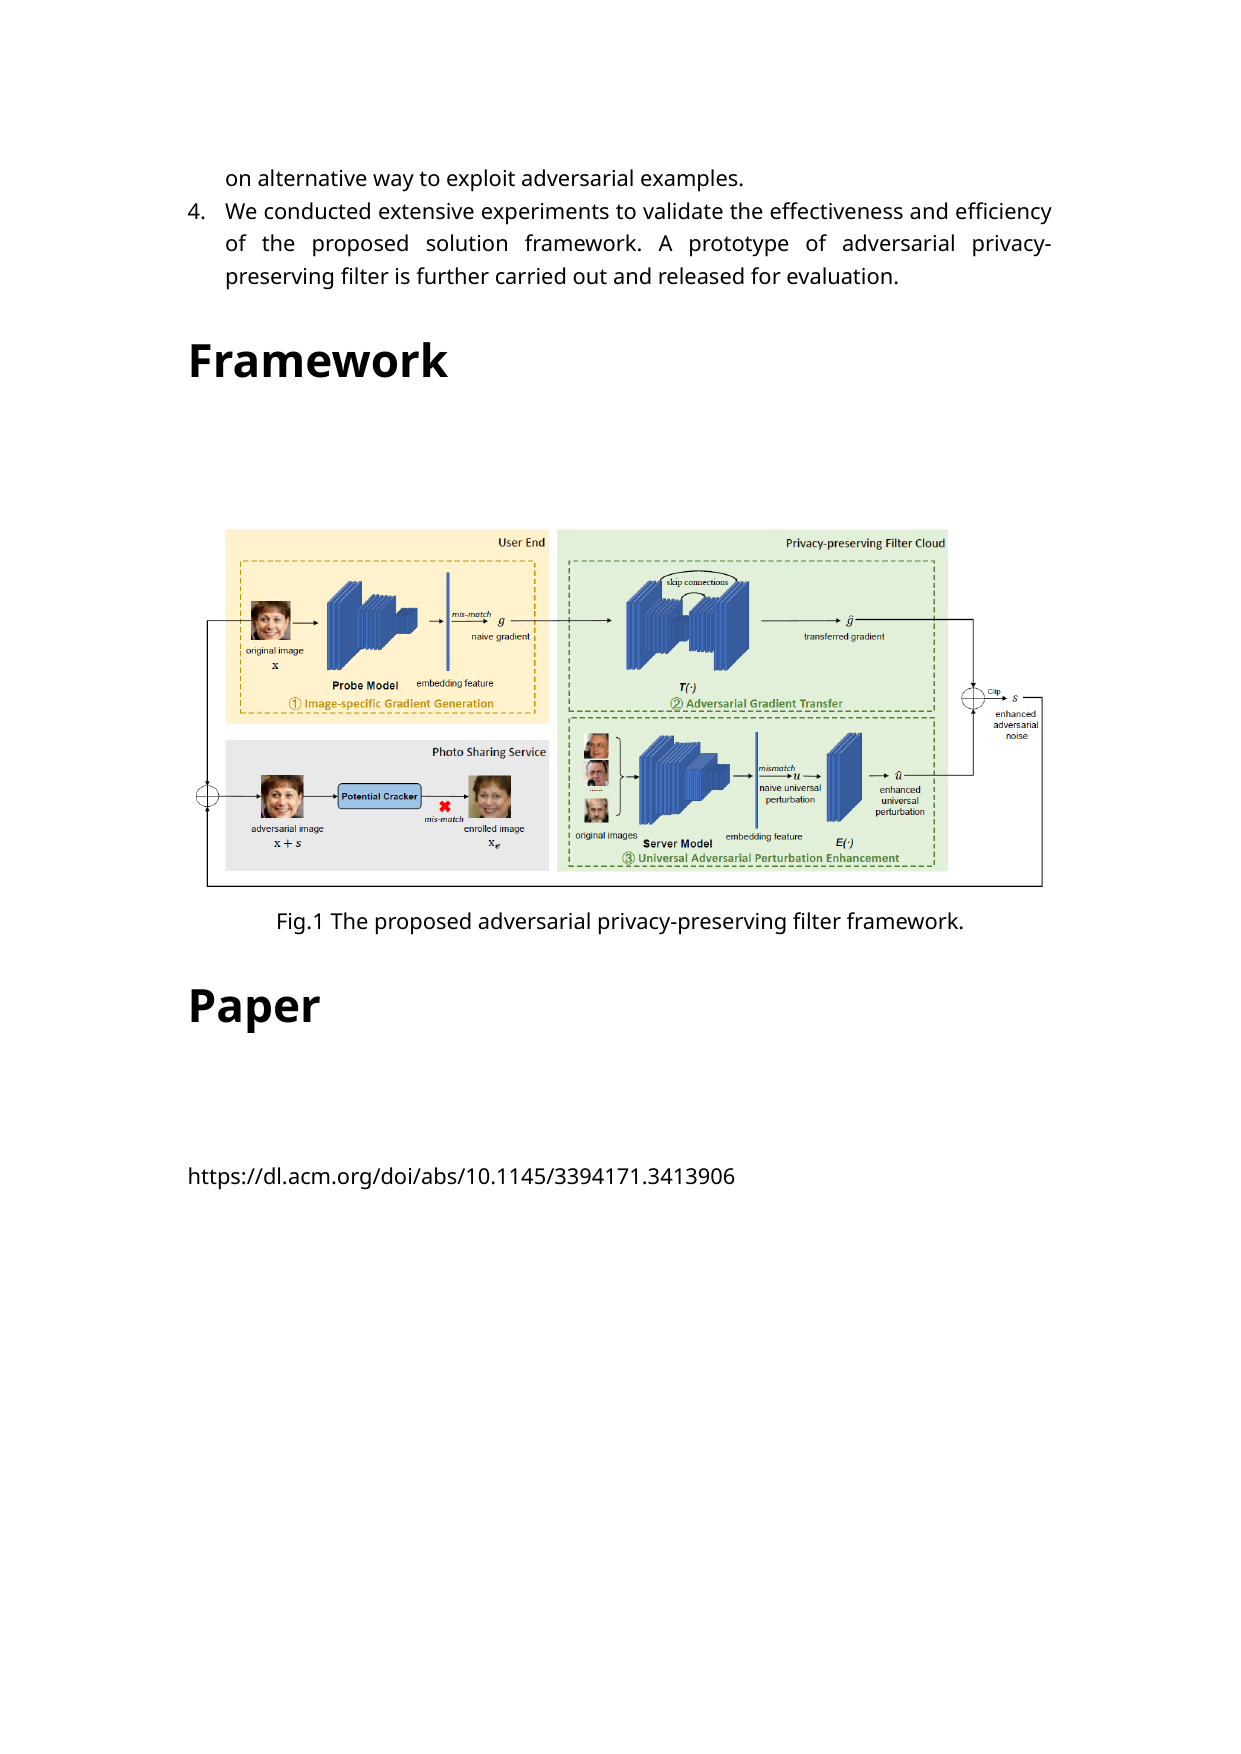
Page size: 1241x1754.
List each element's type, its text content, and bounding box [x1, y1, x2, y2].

text https://dl.acm.org/doi/abs/10.1145/3394171.3413906 [187, 1160, 1053, 1192]
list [187, 162, 1053, 194]
list We conducted extensive experiments to validate the effectiveness and efficiency of the proposed solution framework. A prototype of adversarial privacy-preserving filter is further carried out and released for evaluation. [187, 194, 1053, 292]
subtitle Paper [187, 973, 1053, 1038]
picture [187, 514, 1053, 895]
text Fig.1 The proposed adversarial privacy-preserving filter framework. [187, 905, 1053, 937]
subtitle Framework [187, 327, 1053, 392]
